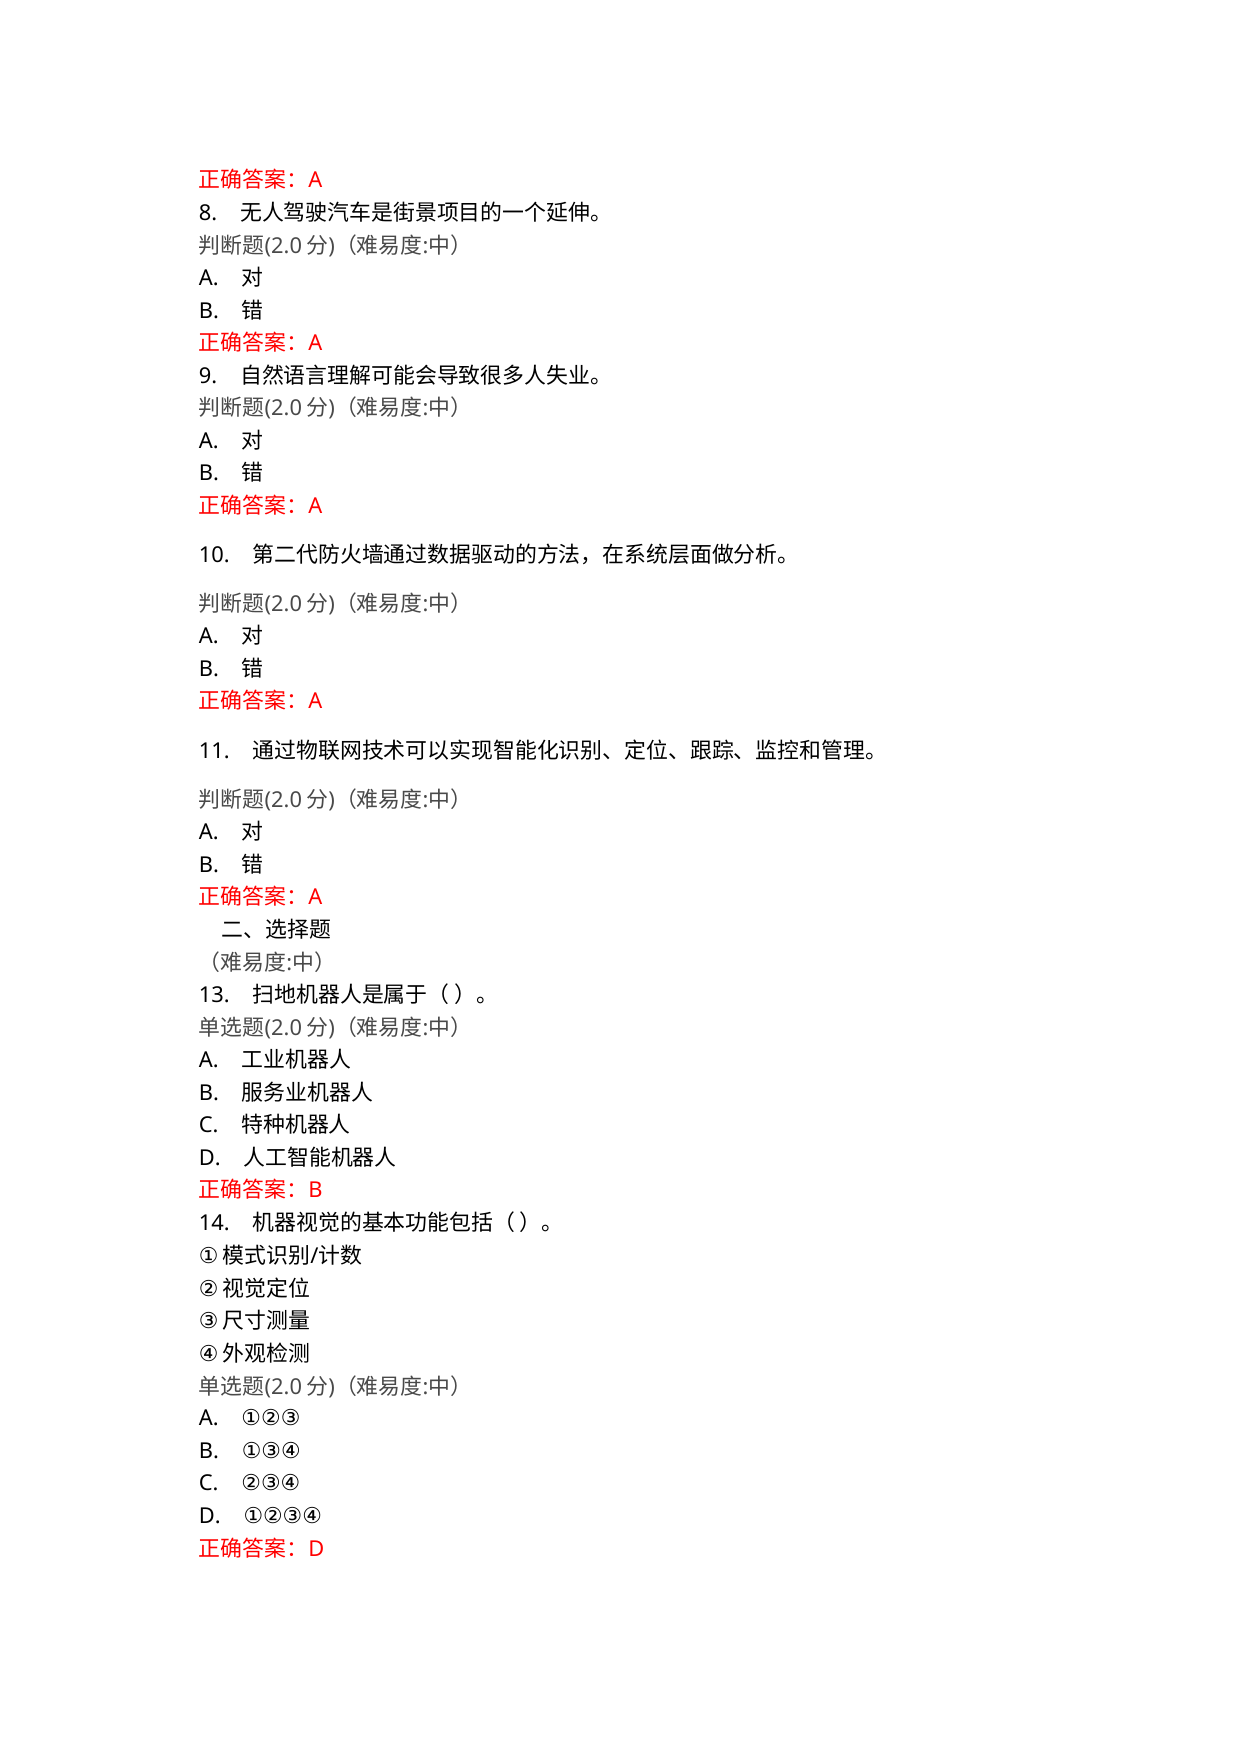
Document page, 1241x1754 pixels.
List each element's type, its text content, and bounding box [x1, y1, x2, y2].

table_cell ④外观检测 [188, 1336, 1087, 1368]
table_cell 正确答案：A [188, 488, 1087, 520]
table_cell 判断题(2.0分)（难易度:中） [188, 586, 1087, 618]
table_cell 14. 机器视觉的基本功能包括（ ）。 [188, 1205, 1087, 1237]
table_cell A. 对 [188, 814, 1087, 846]
table_cell 正确答案：A [188, 325, 1087, 357]
table_cell 判断题(2.0分)（难易度:中） [188, 781, 1087, 814]
table_cell B. 错 [188, 292, 1087, 325]
table_cell ②视觉定位 [188, 1270, 1087, 1303]
table_cell B. ①③④ [188, 1434, 1087, 1466]
table_cell B. 错 [188, 651, 1087, 683]
table_cell 正确答案：B [188, 1172, 1087, 1204]
table_cell 9. 自然语言理解可能会导致很多人失业。 [188, 357, 1087, 390]
table_cell 8. 无人驾驶汽车是街景项目的一个延伸。 [188, 195, 1087, 227]
table_cell A. 工业机器人 [188, 1042, 1087, 1074]
table_cell B. 错 [188, 846, 1087, 879]
table_cell ③尺寸测量 [188, 1303, 1087, 1336]
table_cell （难易度:中） [188, 944, 1087, 977]
table_cell C. ②③④ [188, 1466, 1087, 1498]
table_cell 二、选择题 [188, 911, 1087, 944]
table_cell B. 服务业机器人 [188, 1075, 1087, 1107]
table_cell 正确答案：A [188, 683, 1087, 716]
table_cell B. 错 [188, 455, 1087, 488]
table_cell D. 人工智能机器人 [188, 1140, 1087, 1172]
table_cell 判断题(2.0分)（难易度:中） [188, 390, 1087, 423]
table_cell A. 对 [188, 423, 1087, 455]
table_cell 正确答案：D [188, 1531, 1087, 1563]
table_cell 10. 第二代防火墙通过数据驱动的方法，在系统层面做分析。 [188, 520, 1087, 586]
table_cell A. ①②③ [188, 1401, 1087, 1433]
table_cell ①模式识别/计数 [188, 1237, 1087, 1270]
table_cell A. 对 [188, 260, 1087, 292]
table_cell 11. 通过物联网技术可以实现智能化识别、定位、跟踪、监控和管理。 [188, 716, 1087, 781]
table_cell 判断题(2.0分)（难易度:中） [188, 227, 1087, 260]
table_cell D. ①②③④ [188, 1499, 1087, 1531]
table_cell 13. 扫地机器人是属于（ ）。 [188, 977, 1087, 1009]
table_cell 正确答案：A [188, 879, 1087, 911]
table_cell 正确答案：A [188, 162, 1087, 194]
table_cell C. 特种机器人 [188, 1107, 1087, 1139]
table_cell 单选题(2.0分)（难易度:中） [188, 1010, 1087, 1042]
table_cell 单选题(2.0分)（难易度:中） [188, 1369, 1087, 1401]
table_cell A. 对 [188, 618, 1087, 651]
